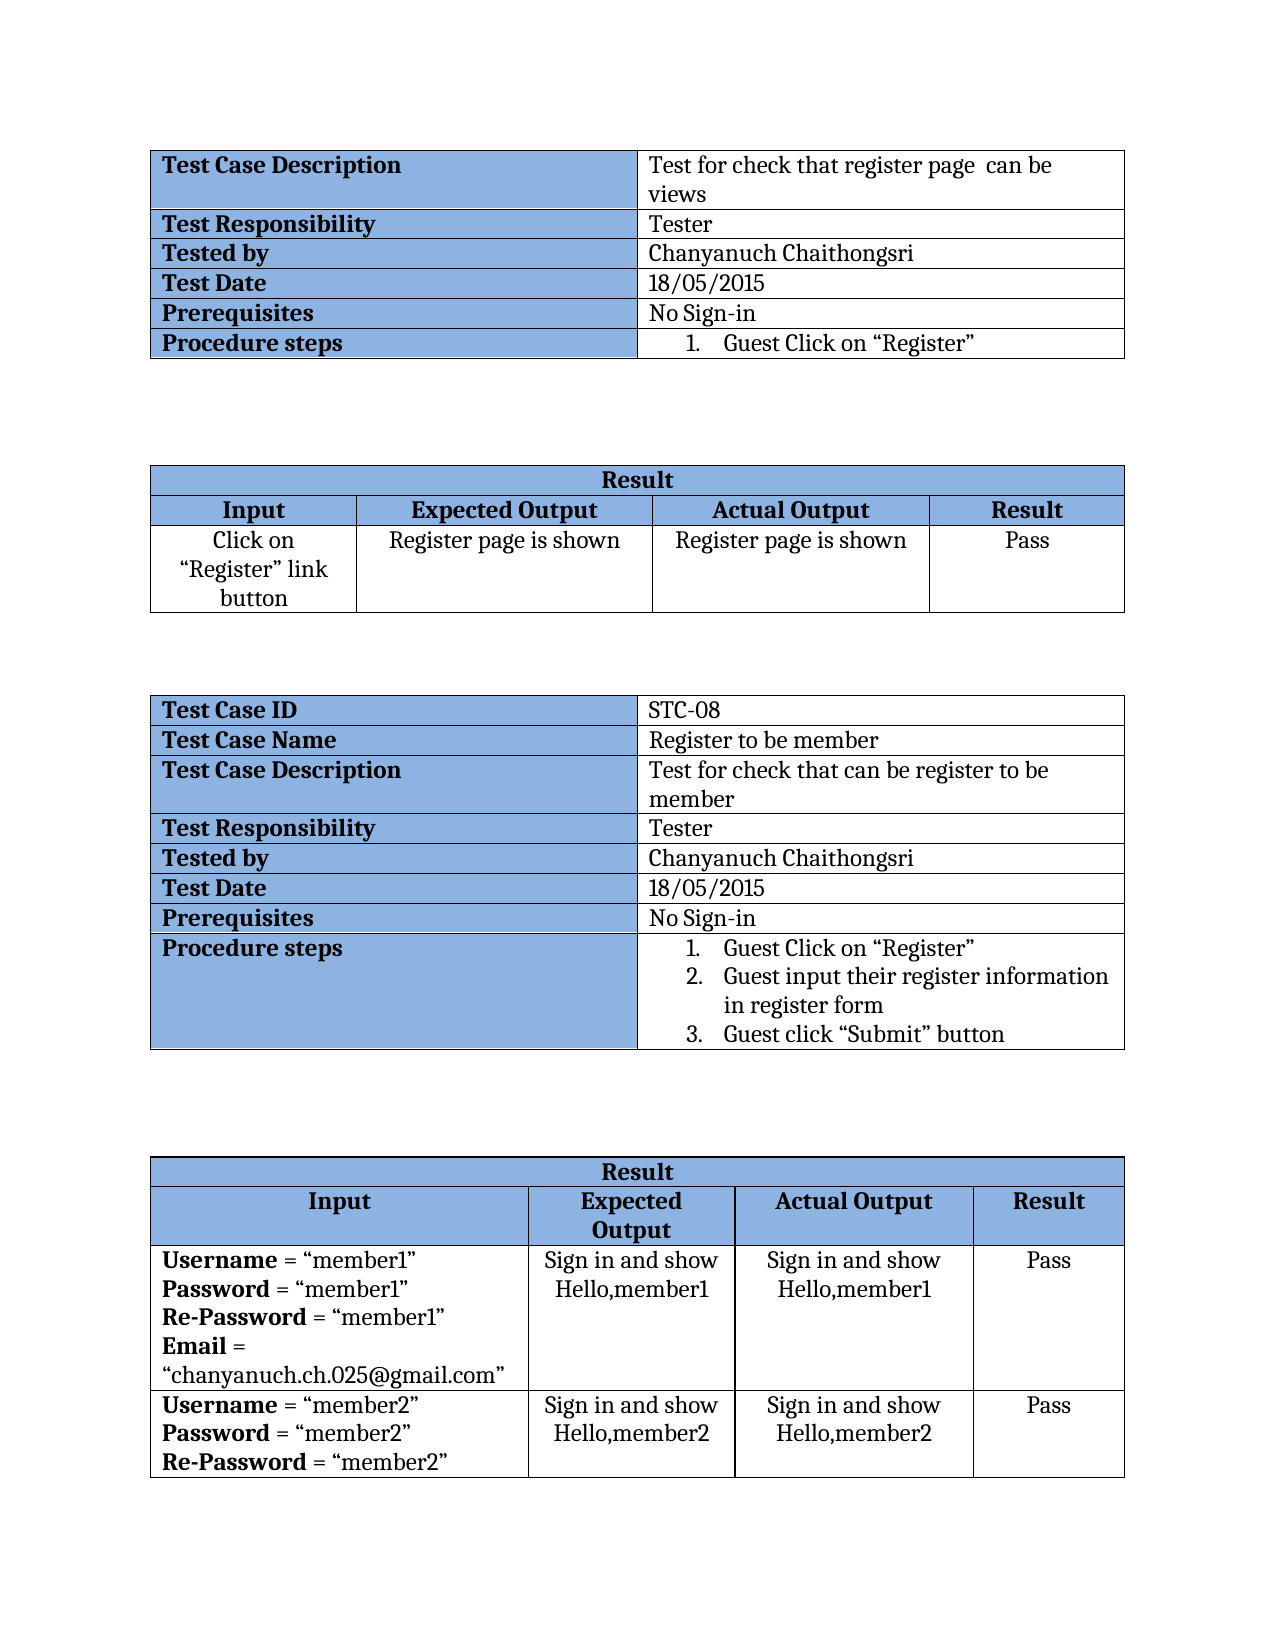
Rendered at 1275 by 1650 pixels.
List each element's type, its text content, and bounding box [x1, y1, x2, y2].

table_cell Sign in and show Hello,member2 [736, 1391, 973, 1477]
table_cell Register to be member [638, 726, 1124, 755]
table_cell Sign in and show Hello,member2 [529, 1391, 734, 1477]
table_cell Test for check that can be register to be member [638, 756, 1124, 813]
table_header Test Case ID [151, 696, 637, 725]
table_cell Test Responsibility [151, 814, 637, 843]
table_cell Result [974, 1187, 1124, 1245]
table_cell Chanyanuch Chaithongsri [638, 844, 1124, 873]
table_cell 18/05/2015 [638, 874, 1124, 903]
table_cell No Sign-in [638, 299, 1124, 328]
table_cell Test Case Description [151, 151, 637, 208]
table_cell Tester [638, 210, 1124, 238]
table_cell Pass [930, 526, 1124, 612]
table_cell Pass [974, 1391, 1124, 1477]
table_cell Actual Output [736, 1187, 973, 1245]
table_cell Sign in and show Hello,member1 [529, 1246, 734, 1389]
table_cell Expected Output [357, 496, 652, 525]
table_cell Result [930, 496, 1124, 525]
table_cell Tester [638, 814, 1124, 843]
table_header Result [151, 1158, 1124, 1186]
table_cell Username = “member1” Password = “member1” Re-Password = “member1” Email = “chanyanuch.ch.025@gmail.com” [151, 1246, 528, 1389]
table_cell Test Case Name [151, 726, 637, 755]
table_cell Procedure steps [151, 934, 637, 1048]
table_cell 18/05/2015 [638, 269, 1124, 298]
table_cell Tested by [151, 844, 637, 873]
table_cell Chanyanuch Chaithongsri [638, 239, 1124, 268]
table_cell Register page is shown [653, 526, 929, 612]
table_cell Input [151, 496, 356, 525]
table_header STC-08 [638, 696, 1124, 725]
table_cell Tested by [151, 239, 637, 268]
table_cell Test for check that register page can be views [638, 151, 1124, 208]
table_cell Click on “Register” link button [151, 526, 356, 612]
table_cell Prerequisites [151, 299, 637, 328]
table_cell Test Responsibility [151, 210, 637, 238]
table_cell Procedure steps [151, 329, 637, 357]
table_cell Expected Output [529, 1187, 734, 1245]
table_cell Guest Click on “Register” [638, 329, 1124, 357]
table_cell No Sign-in [638, 904, 1124, 932]
table_cell Sign in and show Hello,member1 [736, 1246, 973, 1389]
table_cell Input [151, 1187, 528, 1245]
table_cell Register page is shown [357, 526, 652, 612]
table_cell Prerequisites [151, 904, 637, 932]
table_cell Test Case Description [151, 756, 637, 813]
table_cell Test Date [151, 874, 637, 903]
table_cell Test Date [151, 269, 637, 298]
table_cell Username = “member2” Password = “member2” Re-Password = “member2” Email = “chanyanuch.ch.025@gmail.com” [151, 1391, 528, 1477]
table_cell Actual Output [653, 496, 929, 525]
table_header Result [151, 466, 1124, 495]
table_cell Guest Click on “Register” Guest input their register information in register form Guest click “Submit” button [638, 934, 1124, 1048]
table_cell Pass [974, 1246, 1124, 1389]
